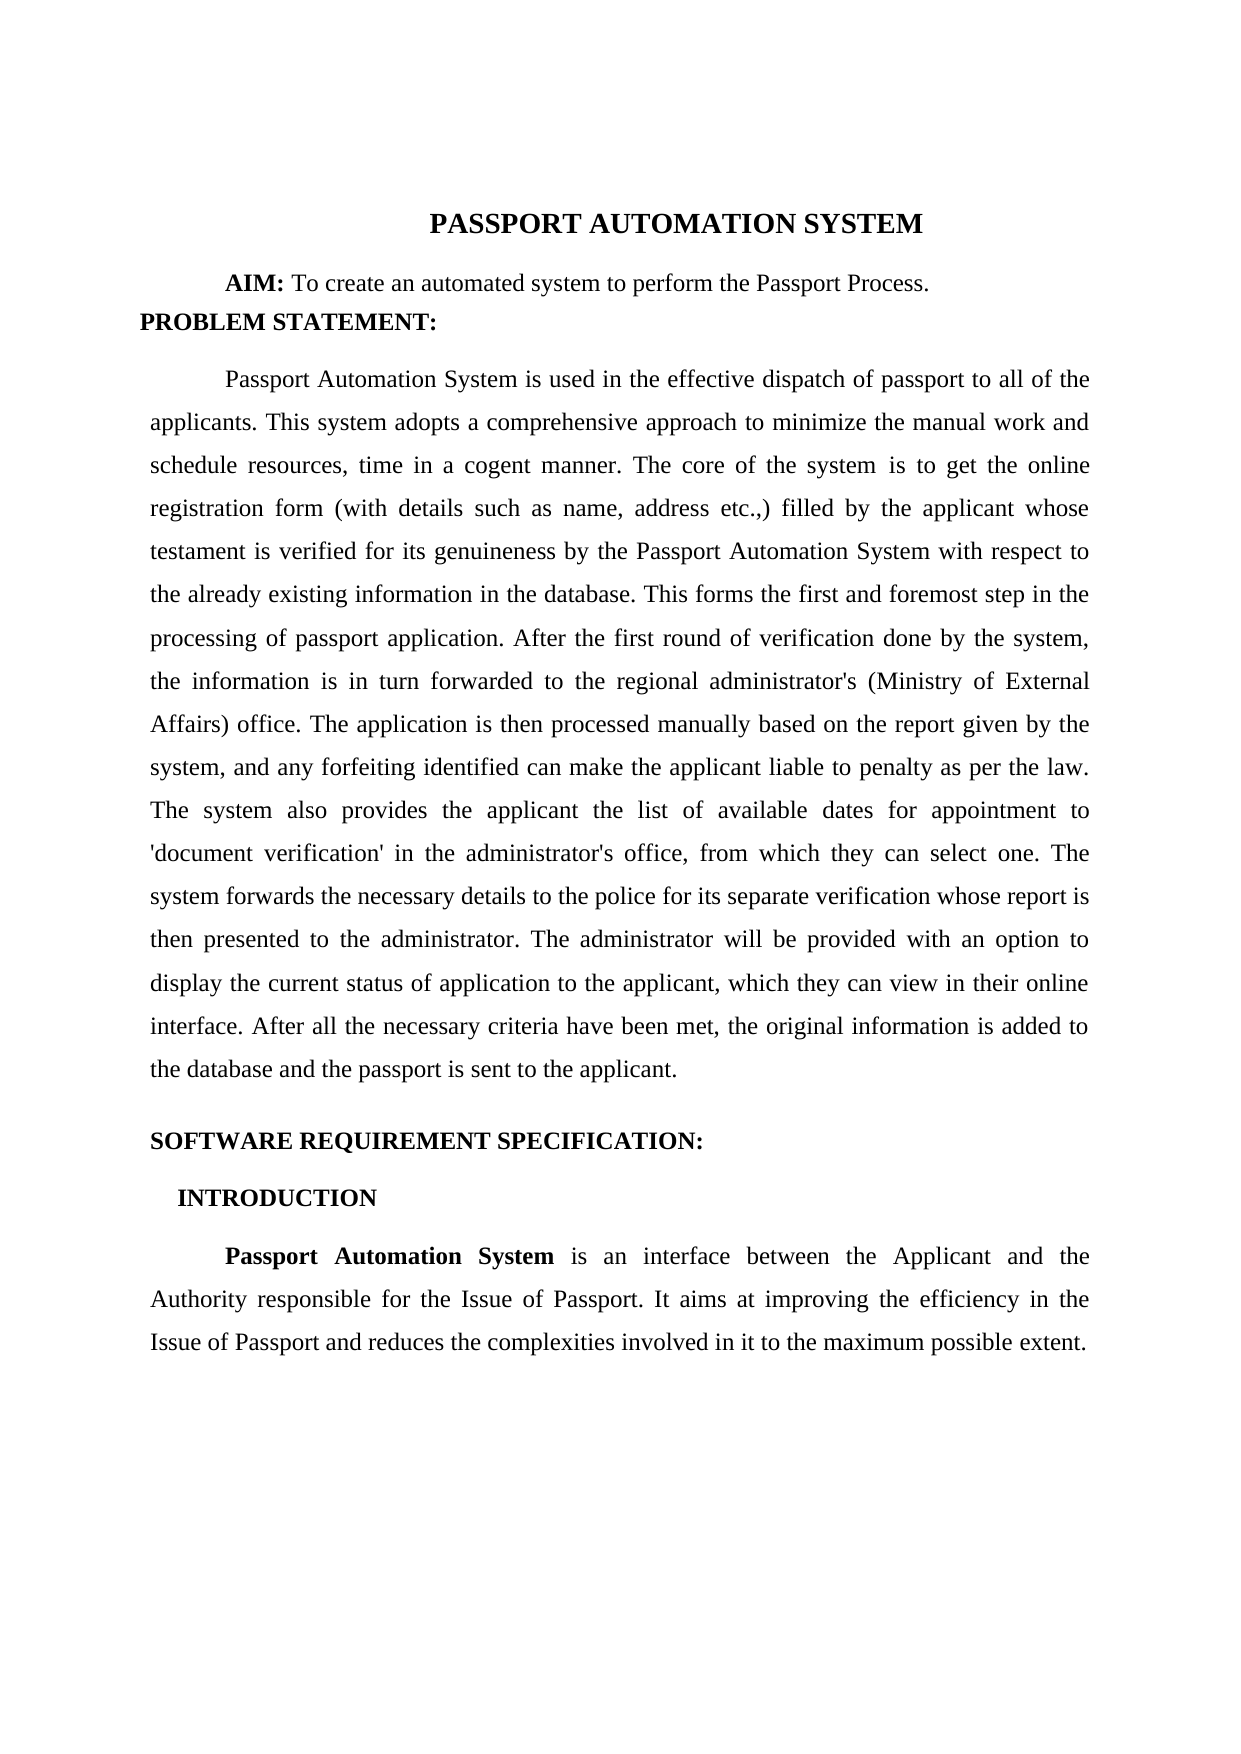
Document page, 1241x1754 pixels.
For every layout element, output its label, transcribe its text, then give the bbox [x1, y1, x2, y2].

text Passport Automation System is an interface between the Applicant and the Authority responsible for the Issue of Passport. It aims at improving the efficiency in the Issue of Passport and reduces the complexities involved in it to the maximum possible extent. [150, 1241, 1091, 1356]
subtitle PROBLEM STATEMENT: [139, 307, 1103, 335]
list INTRODUCTION [139, 1183, 1103, 1212]
text AIM: To create an automated system to perform the Passport Process. [225, 268, 1103, 297]
text Passport Automation System is used in the effective dispatch of passport to all of the applicants. This system adopts a comprehensive approach to minimize the manual work and schedule resources, time in a cogent manner. The core of the system is to get the online registration form (with details such as name, address etc.,) filled by the applicant whose testament is verified for its genuineness by the Passport Automation System with respect to the already existing information in the database. This forms the first and foremost step in the processing of passport application. After the first round of verification done by the system, the information is in turn forwarded to the regional administrator's (Ministry of External Affairs) office. The application is then processed manually based on the report given by the system, and any forfeiting identified can make the applicant liable to penalty as per the law. The system also provides the applicant the list of available dates for appointment to 'document verification' in the administrator's office, from which they can select one. The system forwards the necessary details to the police for its separate verification whose report is then presented to the administrator. The administrator will be provided with an option to display the current status of application to the applicant, which they can view in their online interface. After all the necessary criteria have been met, the original information is added to the database and the passport is sent to the applicant. [150, 364, 1091, 1083]
text PASSPORT AUTOMATION SYSTEM [429, 206, 928, 239]
subtitle SOFTWARE REQUIREMENT SPECIFICATION: [150, 1126, 1103, 1155]
